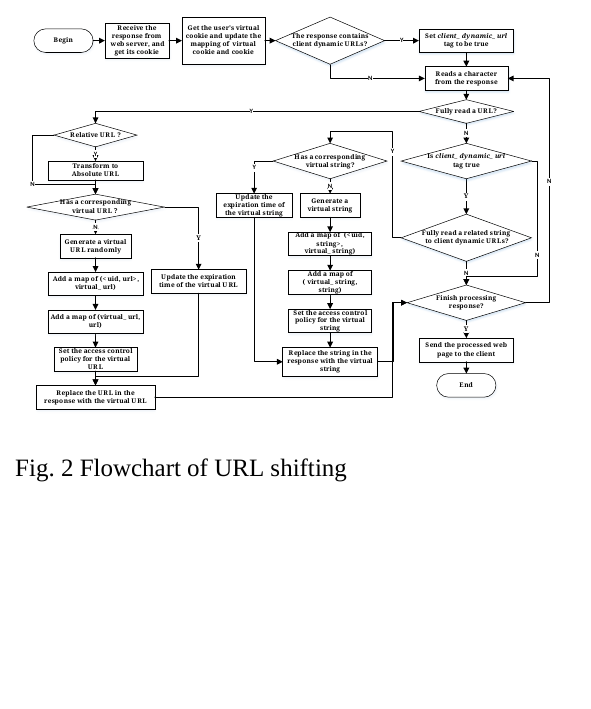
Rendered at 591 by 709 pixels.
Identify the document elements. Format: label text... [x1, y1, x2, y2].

text Fig. 2 Flowchart of URL shifting [15, 451, 576, 483]
